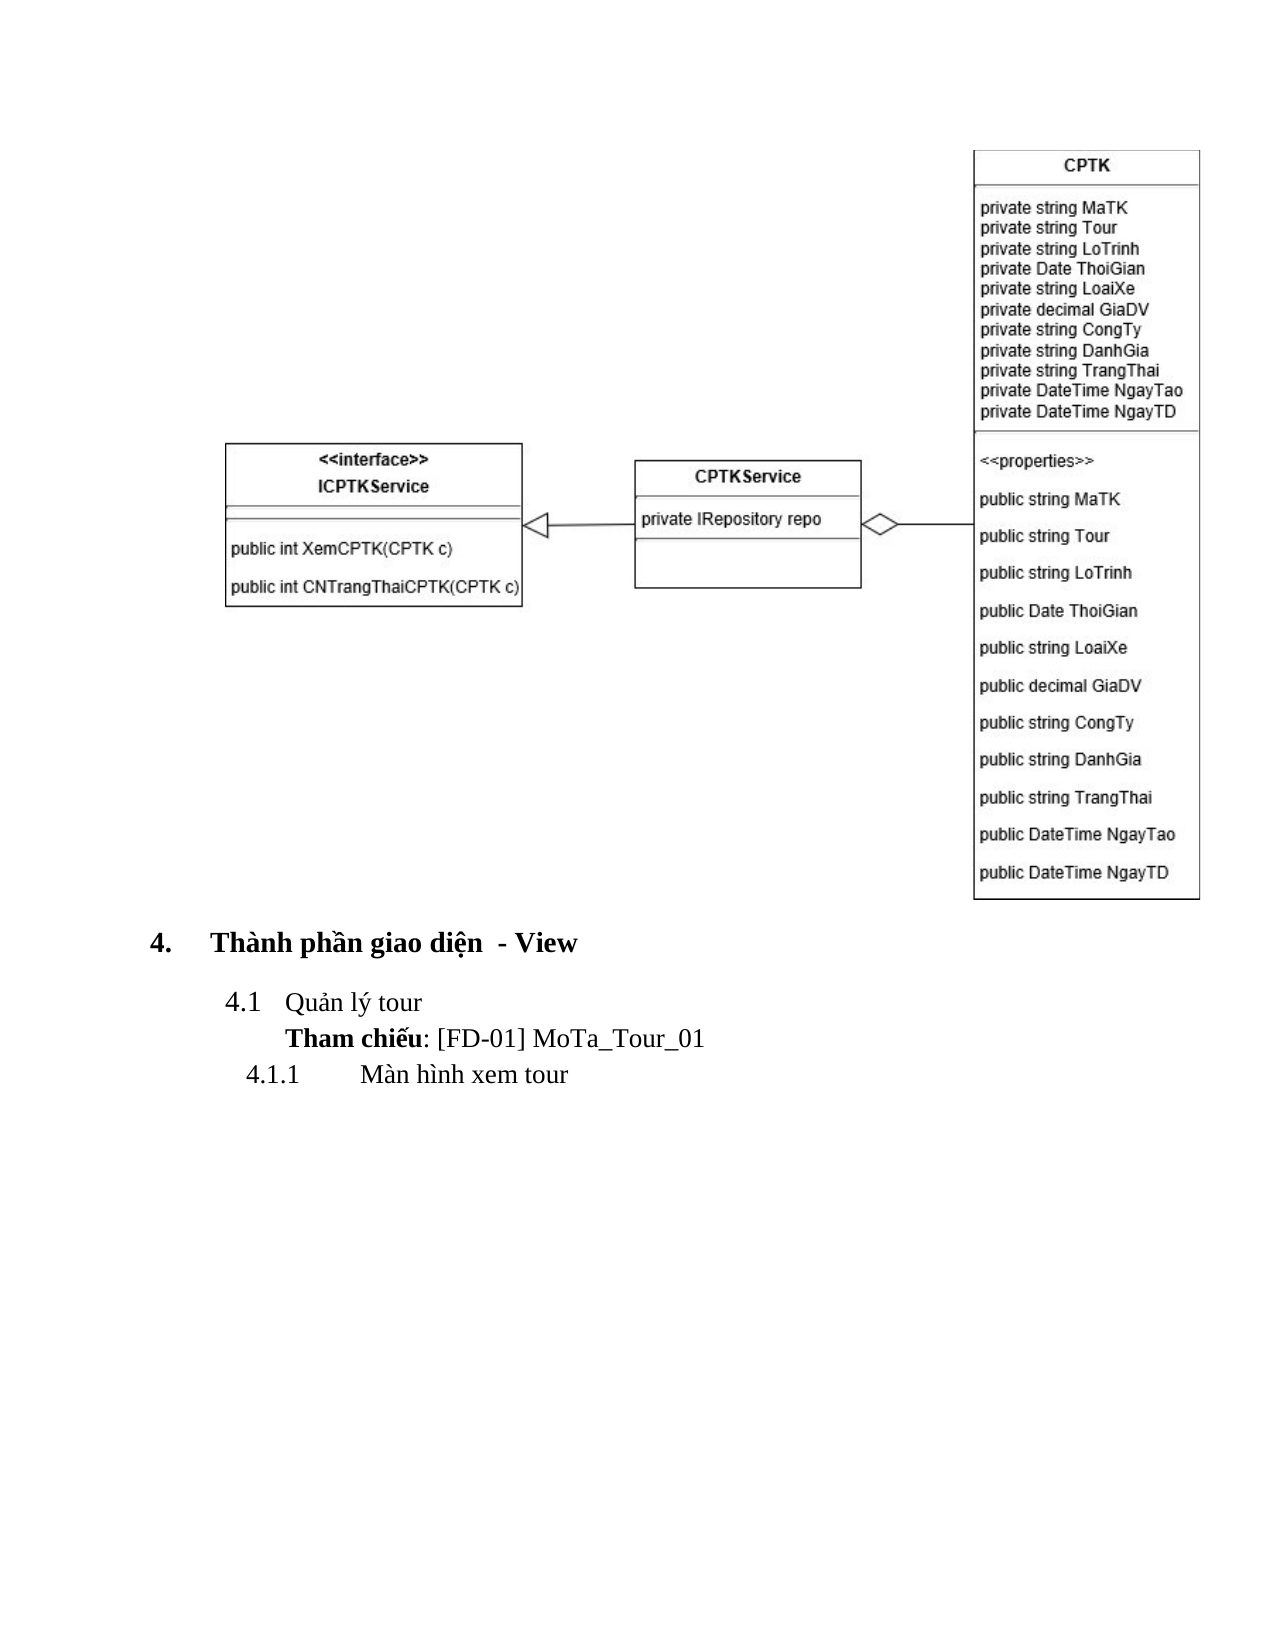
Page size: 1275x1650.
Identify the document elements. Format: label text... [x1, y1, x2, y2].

picture [225, 150, 1200, 900]
text Quản lý tour [225, 984, 1125, 1018]
list Tham chiếu: [FD-01] MoTa_Tour_01 [285, 1023, 1125, 1054]
title Thành phần giao diện - View [150, 925, 1125, 958]
list Màn hình xem tour [300, 1058, 1125, 1089]
